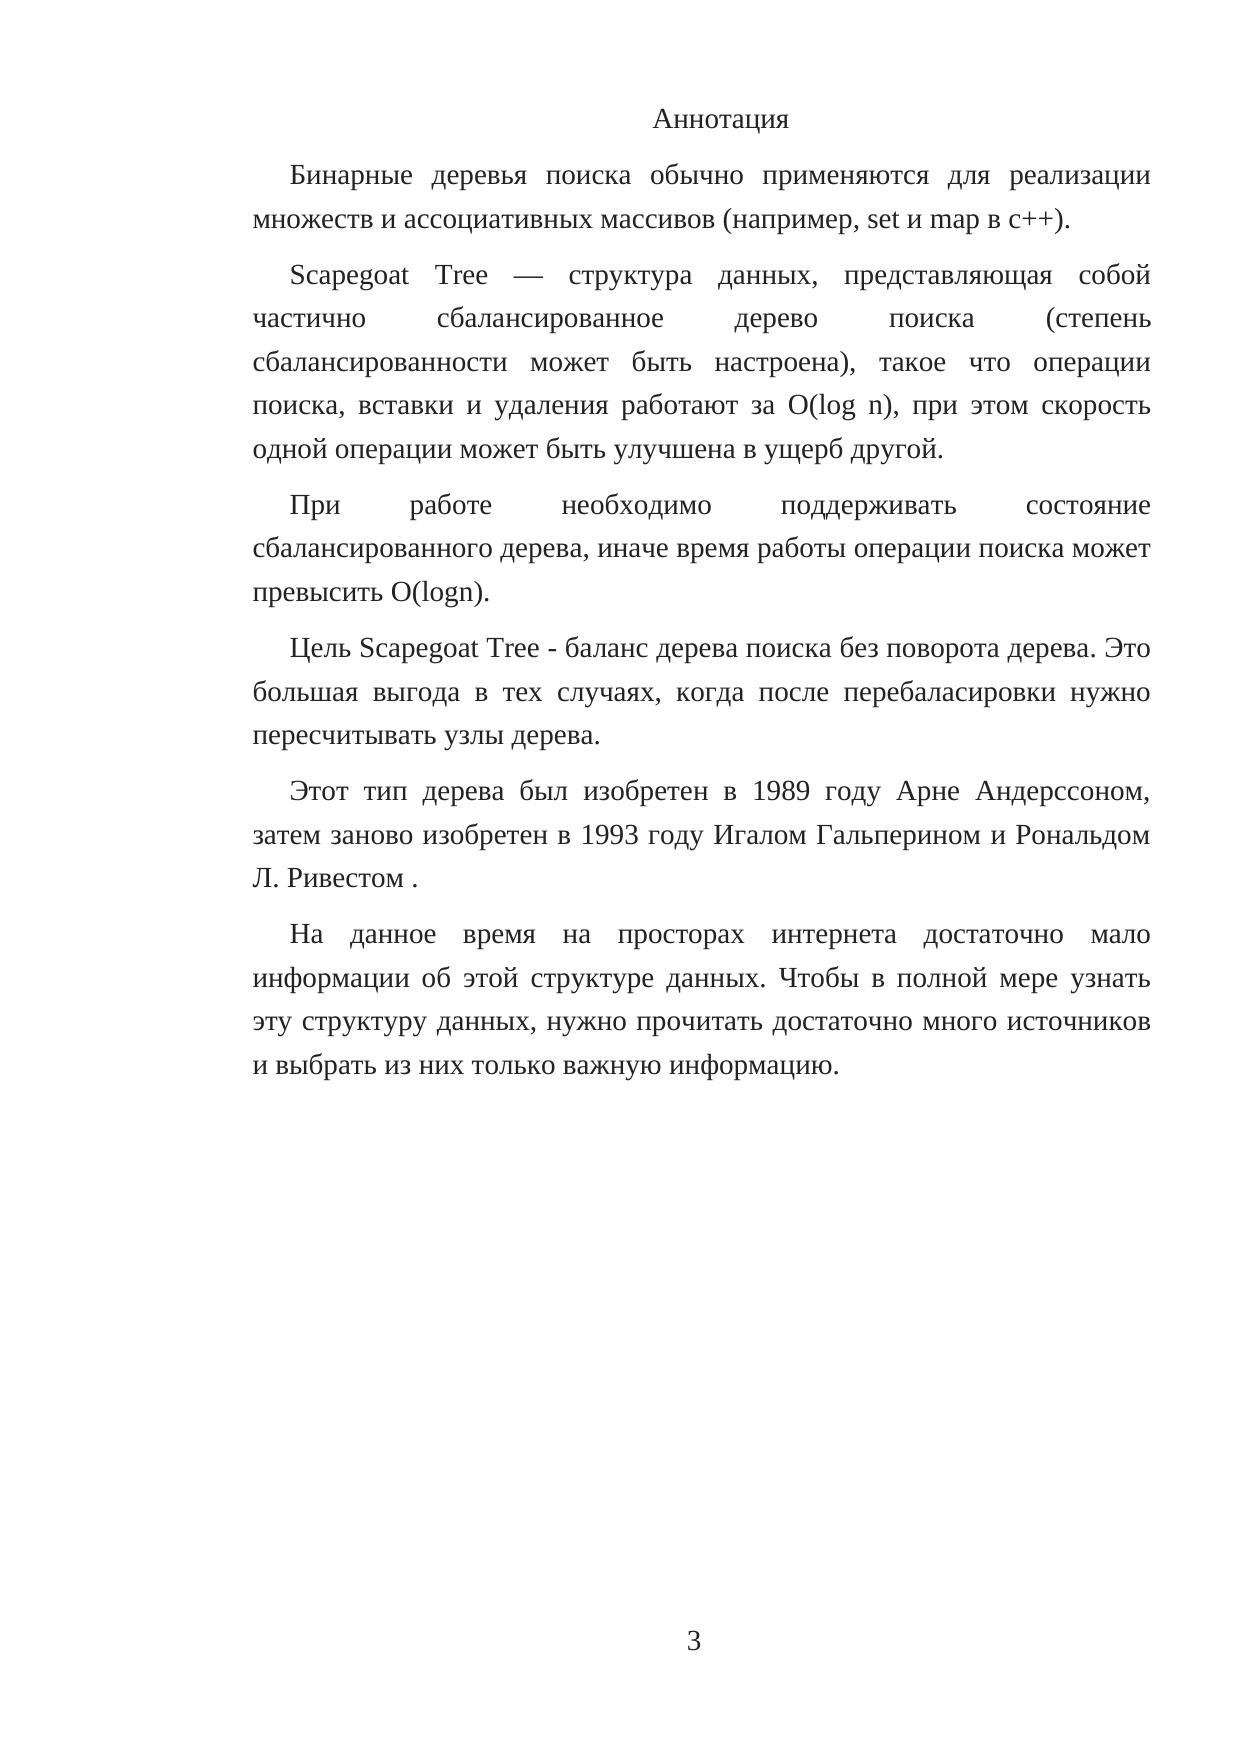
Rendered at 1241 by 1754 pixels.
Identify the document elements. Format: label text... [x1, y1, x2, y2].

subtitle Аннотация [252, 101, 1152, 135]
text Цель Scapegoat Tree - баланс дерева поиска без поворота дерева. Это большая выгода в тех случаях, когда после перебаласировки нужно пересчитывать узлы дерева. [252, 630, 1152, 751]
text Этот тип дерева был изобретен в 1989 году Арне Андерссоном, затем заново изобретен в 1993 году Игалом Гальперином и Рональдом Л. Ривестом . [252, 773, 1152, 894]
text Бинарные деревья поиска обычно применяются для реализации множеств и ассоциативных массивов (например, set и map в с++). [252, 157, 1152, 234]
text Scapegoat Tree — структура данных, представляющая собой частично сбалансированное дерево поиска (степень сбалансированности может быть настроена), такое что операции поиска, вставки и удаления работают за O(log n), при этом скорость одной операции может быть улучшена в ущерб другой. [252, 257, 1152, 464]
text При работе необходимо поддерживать состояние сбалансированного дерева, иначе время работы операции поиска может превысить O(log⁡n). [252, 487, 1152, 608]
text На данное время на просторах интернета достаточно мало информации об этой структуре данных. Чтобы в полной мере узнать эту структуру данных, нужно прочитать достаточно много источников и выбрать из них только важную информацию. [252, 916, 1152, 1081]
